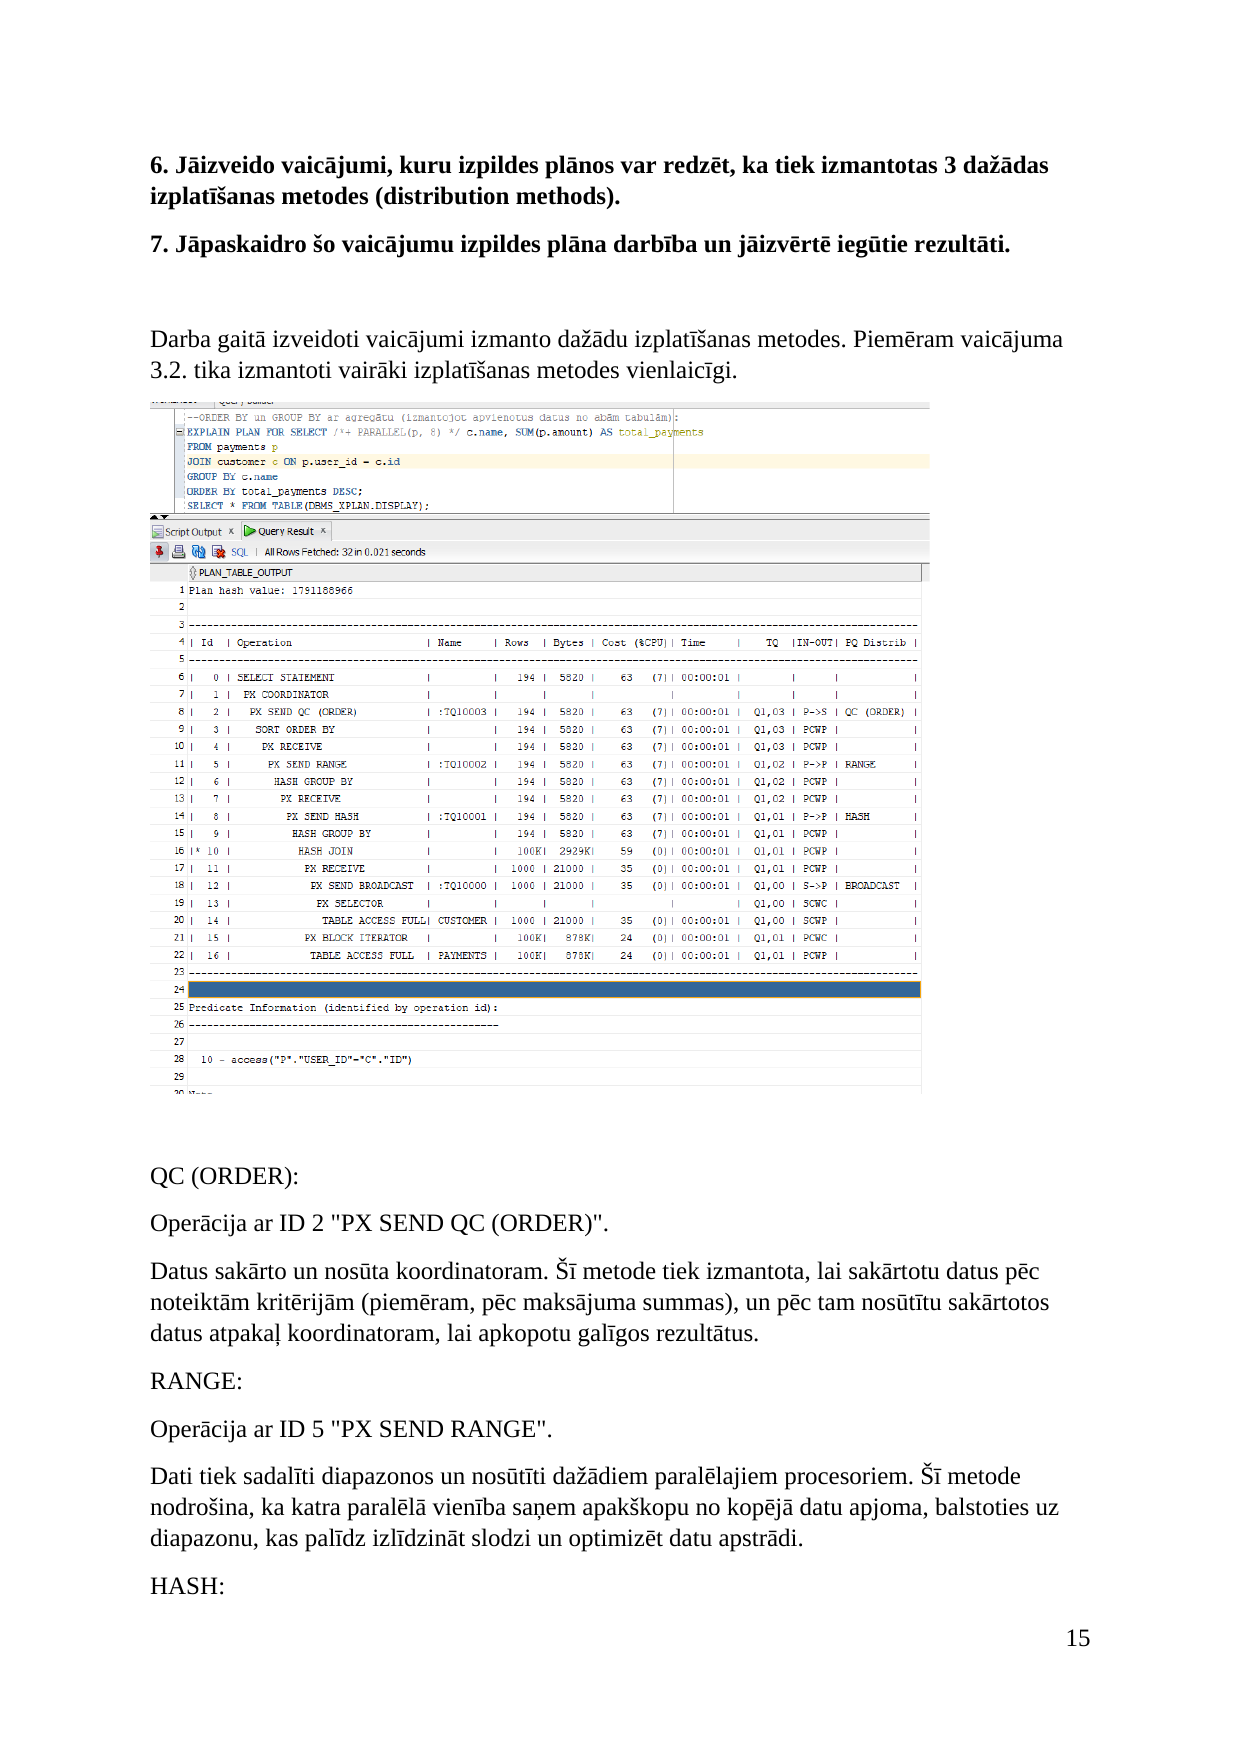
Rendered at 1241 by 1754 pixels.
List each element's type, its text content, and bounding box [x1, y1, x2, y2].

text 6. Jāizveido vaicājumi, kuru izpildes plānos var redzēt, ka tiek izmantotas 3 dažādas izplatīšanas metodes (distribution methods). [150, 150, 1090, 210]
text Dati tiek sadalīti diapazonos un nosūtīti dažādiem paralēlajiem procesoriem. Šī metode nodrošina, ka katra paralēlā vienība saņem apakškopu no kopējā datu apjoma, balstoties uz diapazonu, kas palīdz izlīdzināt slodzi un optimizēt datu apstrādi. [150, 1461, 1090, 1552]
text HASH: [150, 1571, 1090, 1600]
text Darba gaitā izveidoti vaicājumi izmanto dažādu izplatīšanas metodes. Piemēram vaicājuma 3.2. tika izmantoti vairāki izplatīšanas metodes vienlaicīgi. [150, 324, 1090, 384]
text QC (ORDER): [150, 1161, 1090, 1189]
text Operācija ar ID 2 "PX SEND QC (ORDER)". [150, 1208, 1090, 1237]
text Datus sakārto un nosūta koordinatoram. Šī metode tiek izmantota, lai sakārtotu datus pēc noteiktām kritērijām (piemēram, pēc maksājuma summas), un pēc tam nosūtītu sakārtotos datus atpakaļ koordinatoram, lai apkopotu galīgos rezultātus. [150, 1256, 1090, 1347]
text Operācija ar ID 5 "PX SEND RANGE". [150, 1414, 1090, 1442]
picture [150, 402, 930, 1094]
text 7. Jāpaskaidro šo vaicājumu izpildes plāna darbība un jāizvērtē iegūtie rezultāti. [150, 229, 1090, 257]
text RANGE: [150, 1366, 1090, 1395]
